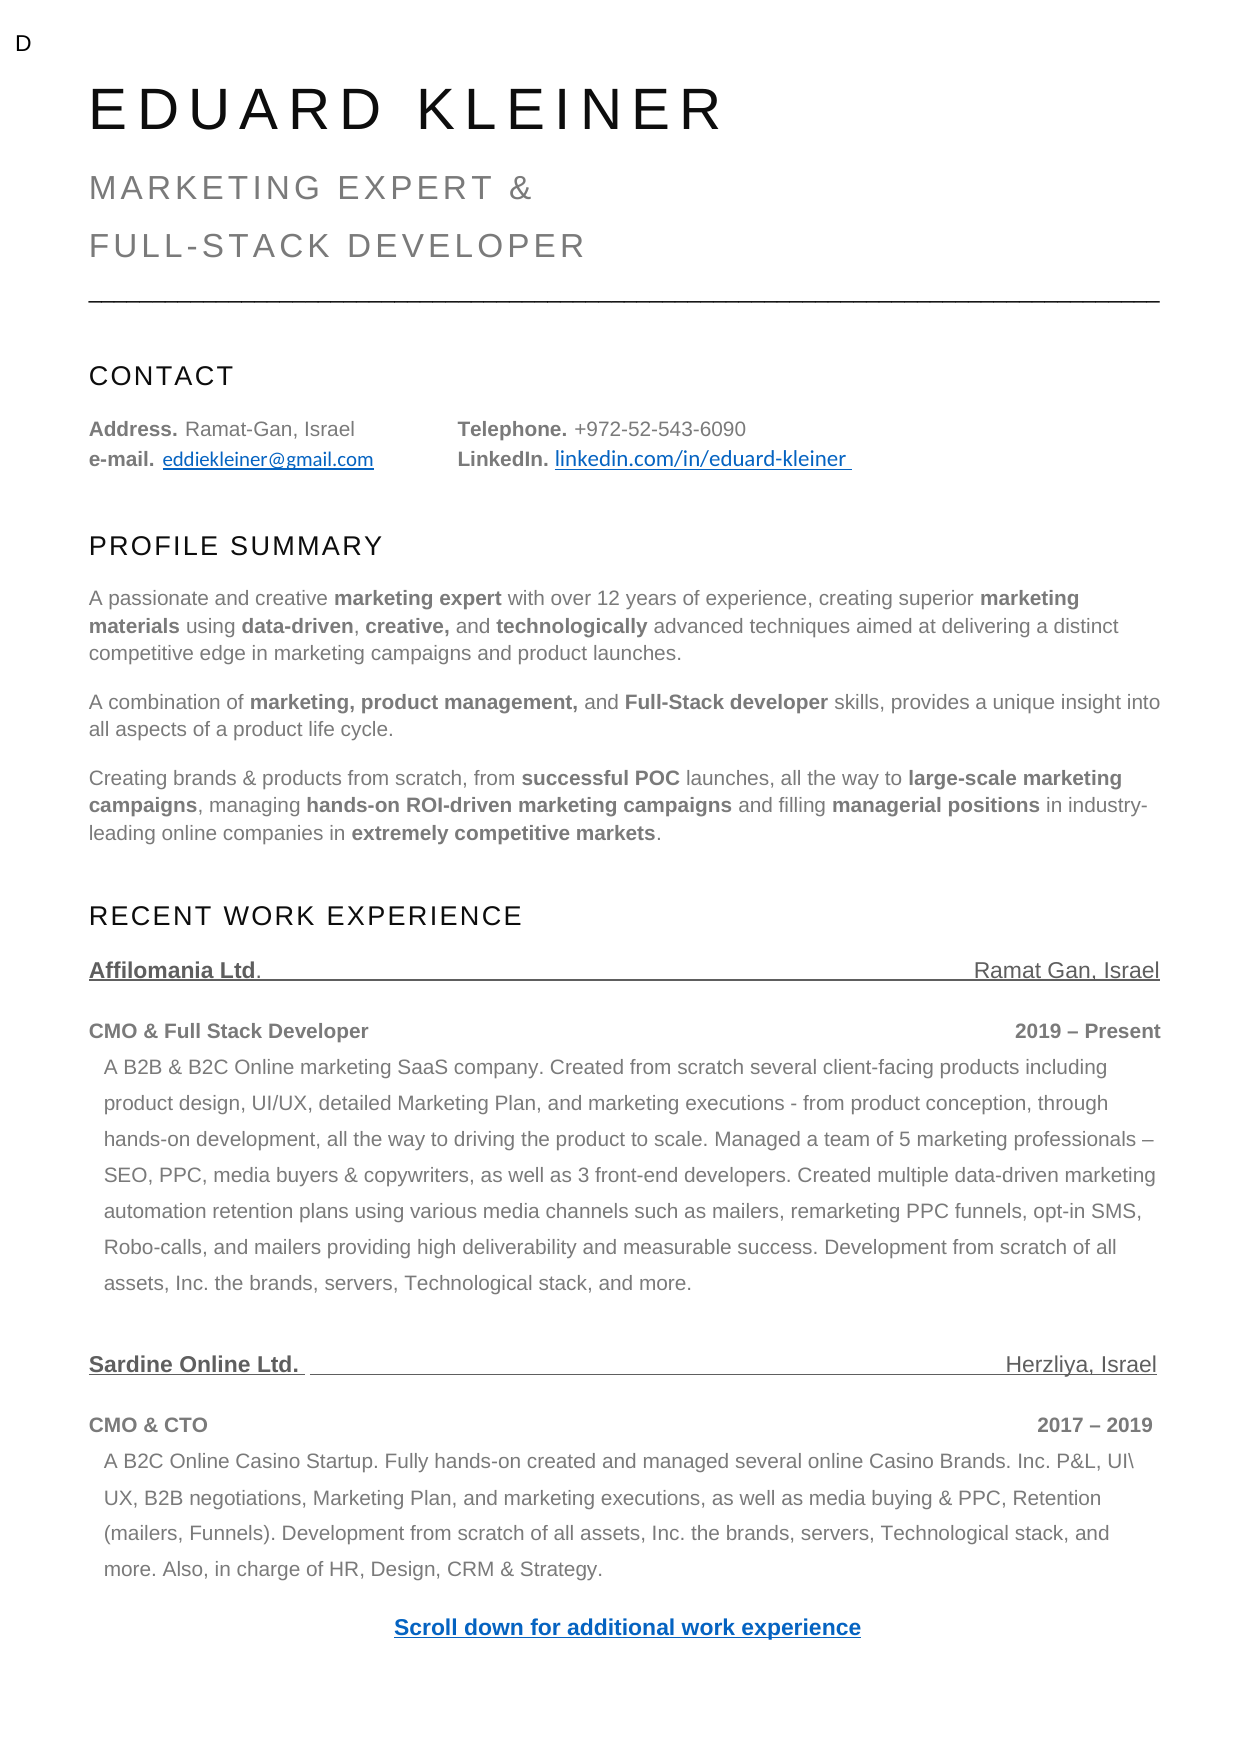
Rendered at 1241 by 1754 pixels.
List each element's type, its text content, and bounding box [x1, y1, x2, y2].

text Address. Ramat-Gan, Israel Telephone. +972-52-543-6090 [15, 416, 1226, 440]
text PROFILE SUMMARY [15, 529, 1167, 561]
text EDUARD KLEINER [15, 81, 1226, 143]
text A passionate and creative marketing expert with over 12 years of experience, creating superior marketing materials using data-driven, creative, and technologically advanced techniques aimed at delivering a distinct competitive edge in marketing campaigns and product launches. [88, 586, 1167, 665]
text A combination of marketing, product management, and Full-Stack developer skills, provides a unique insight into all aspects of a product life cycle. [88, 689, 1167, 741]
text Creating brands & products from scratch, from successful POC launches, all the way to large-scale marketing campaigns, managing hands-on ROI-driven marketing campaigns and filling managerial positions in industry-leading online companies in extremely competitive markets. [88, 765, 1167, 844]
text CMO & Full Stack Developer 2019 – Present A B2B & B2C Online marketing SaaS company. Created from scratch several client-facing products including product design, UI/UX, detailed Marketing Plan, and marketing executions - from product conception, through hands-on development, all the way to driving the product to scale. Managed a team of 5 marketing professionals – SEO, PPC, media buyers & copywriters, as well as 3 front-end developers. Created multiple data-driven marketing automation retention plans using various media channels such as mailers, remarketing PPC funnels, opt-in SMS, Robo-calls, and mailers providing high deliverability and measurable success. Development from scratch of all assets, Inc. the brands, servers, Technological stack, and more. [89, 1017, 1167, 1337]
text D [15, 29, 1167, 56]
text CONTACT [15, 359, 1167, 391]
text Sardine Online Ltd. Herzliya, Israel [89, 1351, 1167, 1377]
text MARKETING EXPERT & FULL-STACK DEVELOPER ____________________________________________________________________________________ [88, 168, 1167, 346]
text RECENT WORK EXPERIENCE [15, 869, 1167, 931]
text CMO & CTO 2017 – 2019 A B2C Online Casino Startup. Fully hands-on created and managed several online Casino Brands. Inc. P&L, UI\UX, B2B negotiations, Marketing Plan, and marketing executions, as well as media buying & PPC, Retention (mailers, Funnels). Development from scratch of all assets, Inc. the brands, servers, Technological stack, and more. Also, in charge of HR, Design, CRM & Strategy. [89, 1411, 1167, 1581]
text Scroll down for additional work experience [89, 1614, 1167, 1640]
text Affilomania Ltd. Ramat Gan, Israel [89, 957, 1167, 983]
text e-mail. eddiekleiner@gmail.com LinkedIn. linkedin.com/in/eduard-kleiner [88, 444, 1226, 473]
